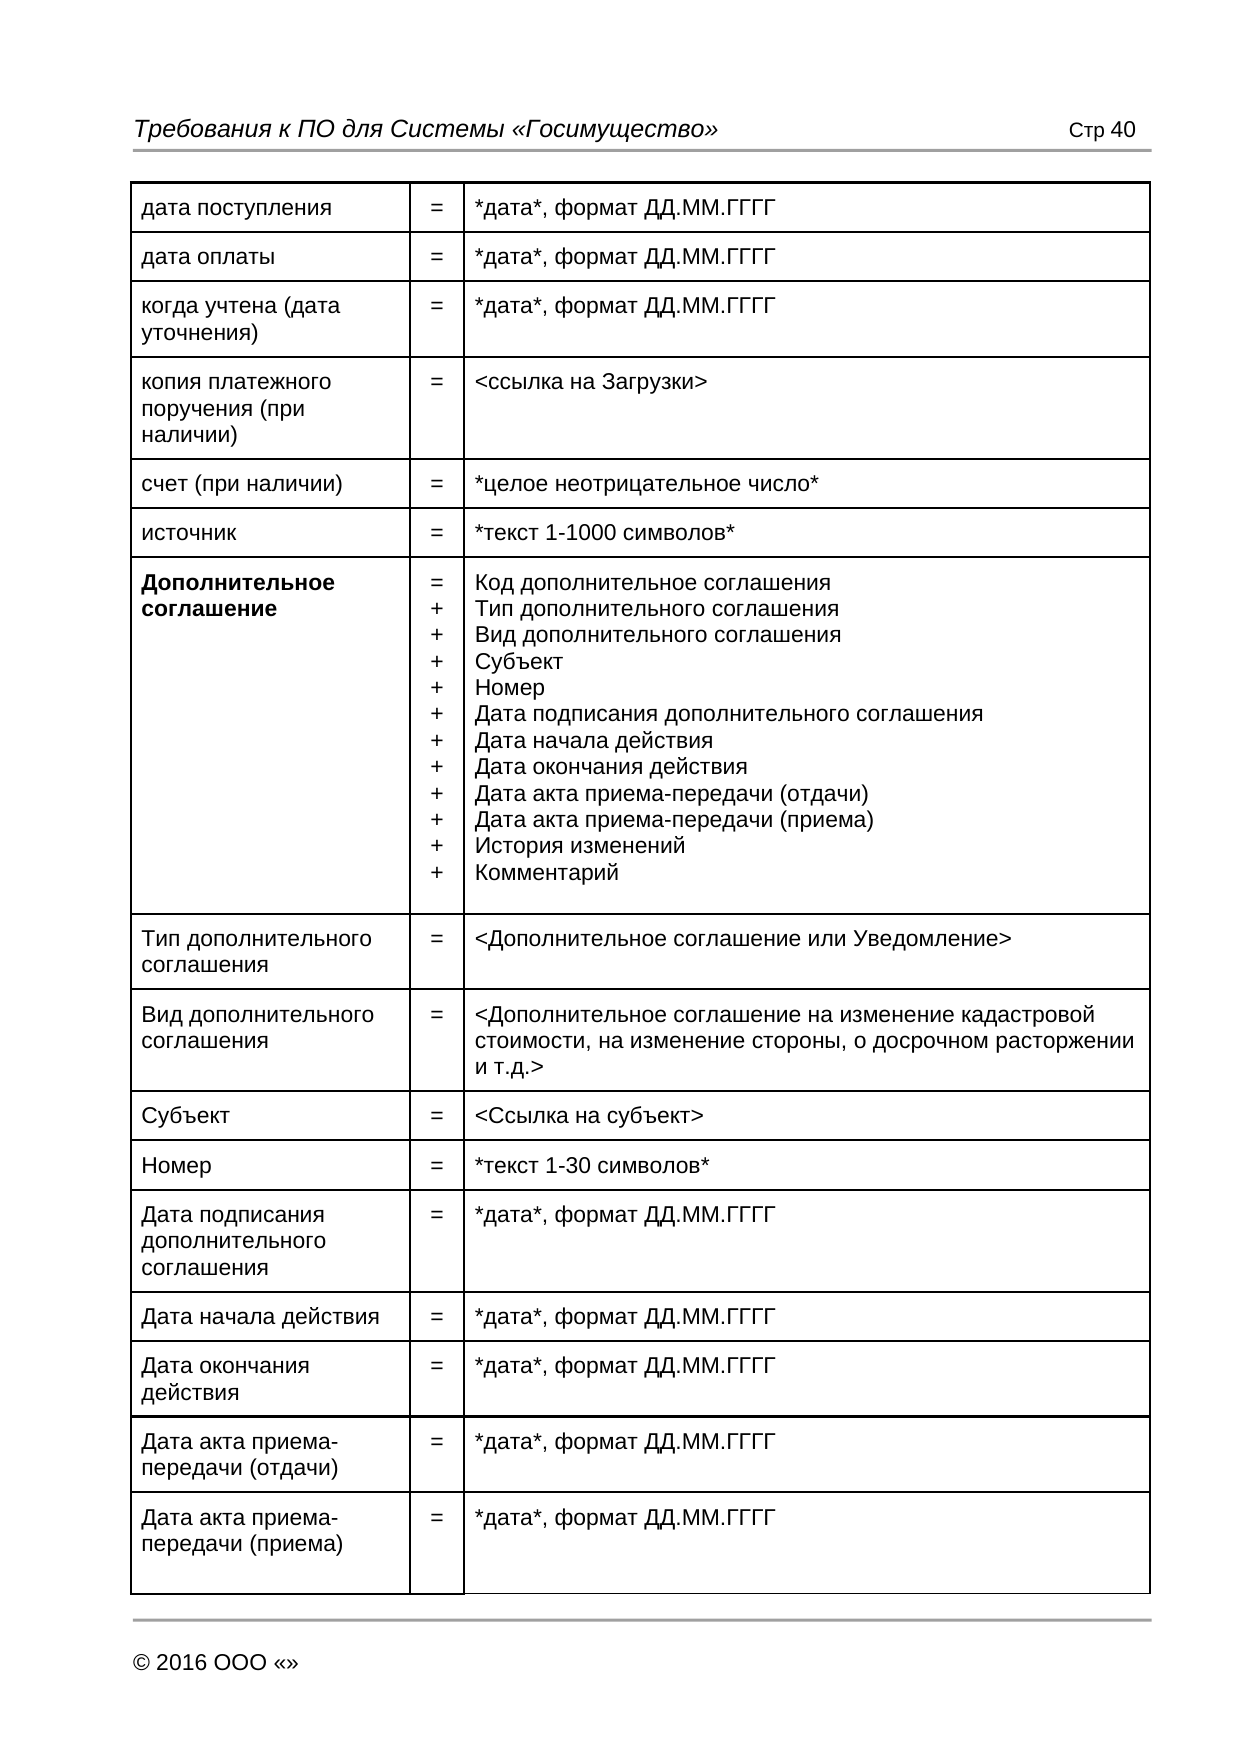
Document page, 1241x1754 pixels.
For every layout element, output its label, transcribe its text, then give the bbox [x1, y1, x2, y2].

table_cell = [411, 915, 463, 988]
table_cell Вид дополнительного соглашения [132, 990, 409, 1090]
table_cell Дата начала действия [132, 1293, 409, 1340]
table_cell *дата*, формат ДД.ММ.ГГГГ [465, 1191, 1149, 1291]
table_cell = [411, 1293, 463, 1340]
table_cell = [411, 1092, 463, 1139]
table_cell Тип дополнительного соглашения [132, 915, 409, 988]
table_cell = [411, 1493, 463, 1593]
table_cell Дополнительное соглашение [132, 558, 409, 912]
table_cell Субъект [132, 1092, 409, 1139]
table_cell *дата*, формат ДД.ММ.ГГГГ [465, 184, 1149, 231]
table_cell источник [132, 509, 409, 556]
table_cell *дата*, формат ДД.ММ.ГГГГ [465, 282, 1149, 356]
table_cell счет (при наличии) [132, 460, 409, 507]
table_cell Дата окончания действия [132, 1342, 409, 1415]
table_cell дата оплаты [132, 233, 409, 280]
table_cell = [411, 990, 463, 1090]
table_cell *дата*, формат ДД.ММ.ГГГГ [465, 1342, 1149, 1415]
table_cell <ссылка на Загрузки> [465, 358, 1149, 458]
table_cell Номер [132, 1141, 409, 1188]
table_cell Дата подписания дополнительного соглашения [132, 1191, 409, 1291]
table_cell <Ссылка на субъект> [465, 1092, 1149, 1139]
table_cell дата поступления [132, 184, 409, 231]
table_cell = [411, 1141, 463, 1188]
table_cell *текст 1-30 символов* [465, 1141, 1149, 1188]
table_cell = [411, 1191, 463, 1291]
table_cell = [411, 1342, 463, 1415]
table_cell = [411, 184, 463, 231]
table_cell <Дополнительное соглашение на изменение кадастровой стоимости, на изменение стороны, о досрочном расторжении и т.д.> [465, 990, 1149, 1090]
table_cell когда учтена (дата уточнения) [132, 282, 409, 356]
table_cell = [411, 282, 463, 356]
table_cell = + + + + + + + + + + + [411, 558, 463, 912]
table_cell = [411, 233, 463, 280]
table_cell = [411, 460, 463, 507]
table_cell <Дополнительное соглашение или Уведомление> [465, 915, 1149, 988]
table_cell = [411, 358, 463, 458]
table_cell = [411, 509, 463, 556]
table_cell копия платежного поручения (при наличии) [132, 358, 409, 458]
table_cell *дата*, формат ДД.ММ.ГГГГ [465, 1418, 1149, 1491]
table_cell *текст 1-1000 символов* [465, 509, 1149, 556]
table_cell *дата*, формат ДД.ММ.ГГГГ [465, 1293, 1149, 1340]
table_cell = [411, 1418, 463, 1491]
table_cell Код дополнительное соглашения Тип дополнительного соглашения Вид дополнительного соглашения Субъект Номер Дата подписания дополнительного соглашения Дата начала действия Дата окончания действия Дата акта приема-передачи (отдачи) Дата акта приема-передачи (приема) История изменений Комментарий [465, 558, 1149, 912]
table_cell Дата акта приема-передачи (отдачи) [132, 1418, 409, 1491]
table_cell *дата*, формат ДД.ММ.ГГГГ [465, 1493, 1149, 1593]
table_cell Дата акта приема-передачи (приема) [132, 1493, 409, 1593]
table_cell *дата*, формат ДД.ММ.ГГГГ [465, 233, 1149, 280]
table_cell *целое неотрицательное число* [465, 460, 1149, 507]
